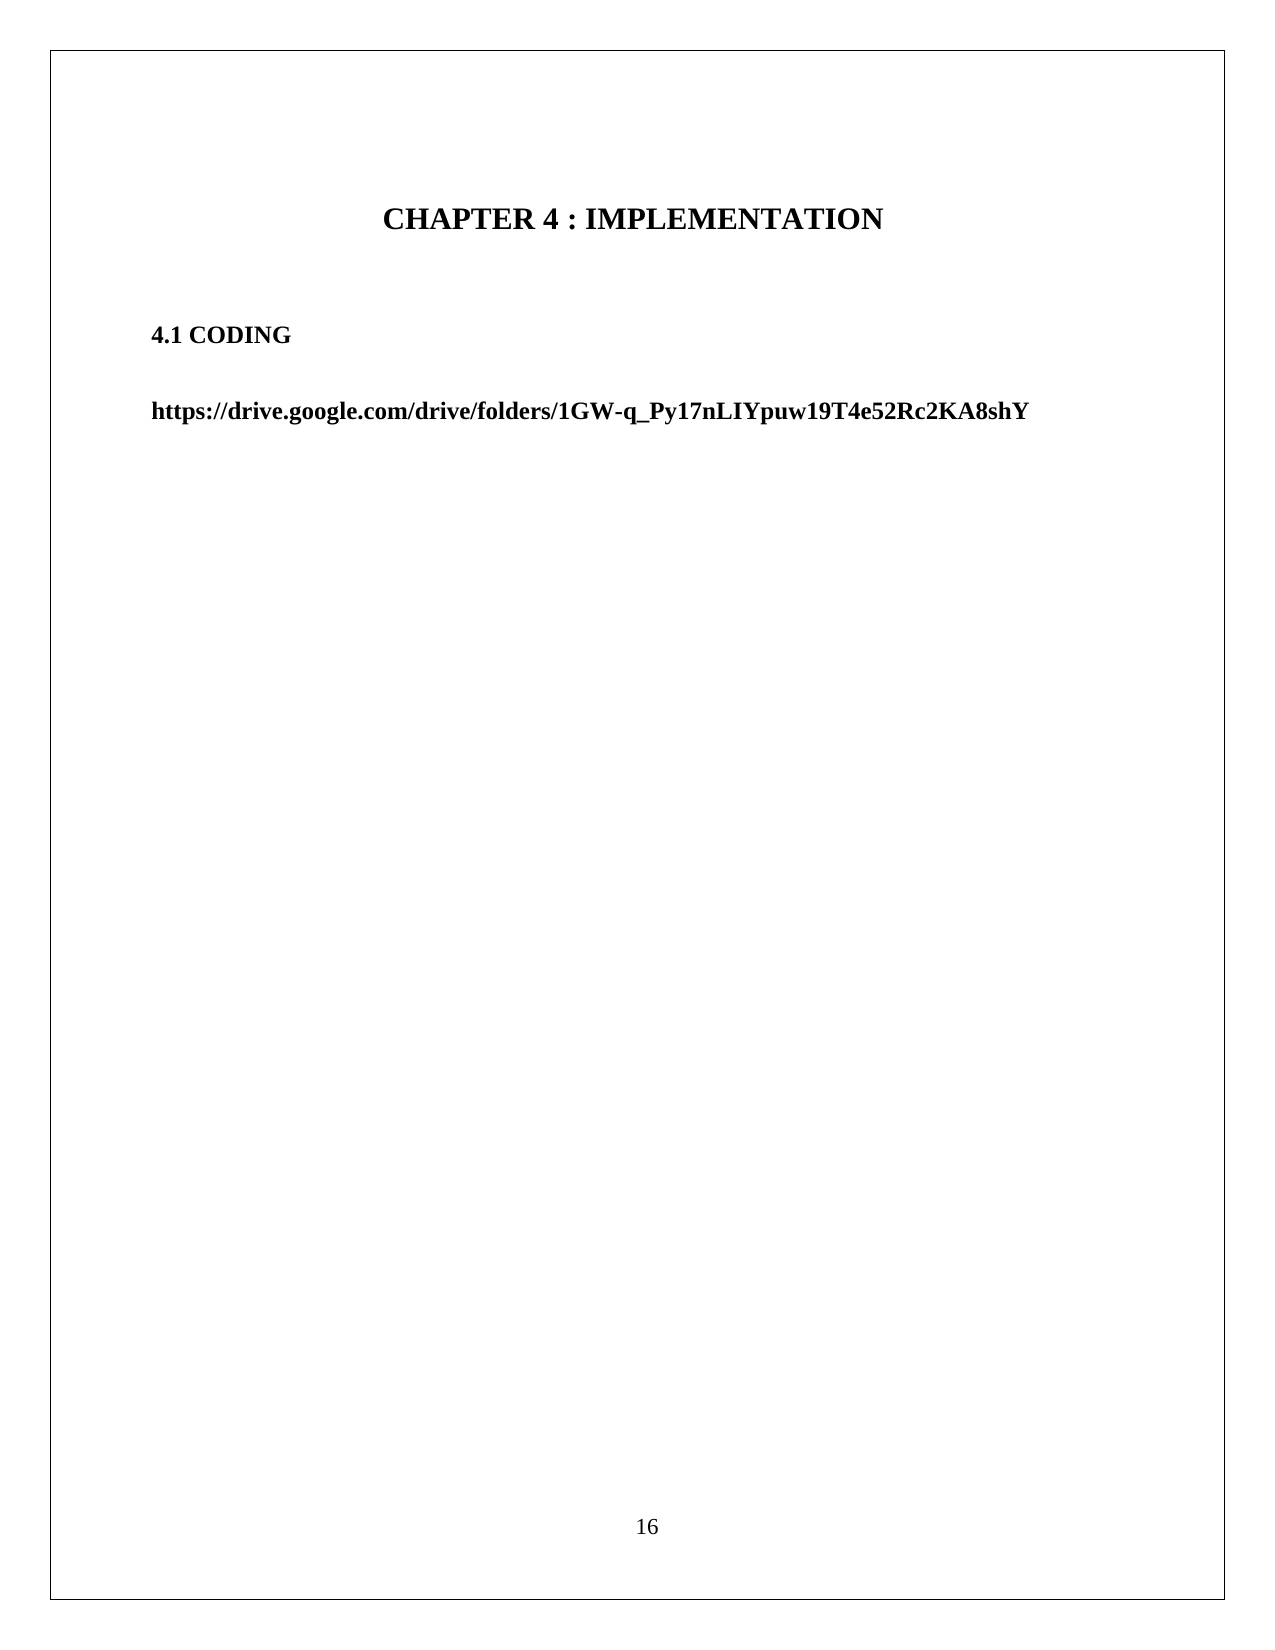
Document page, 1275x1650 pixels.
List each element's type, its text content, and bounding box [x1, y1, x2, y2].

subtitle CHAPTER 4 : IMPLEMENTATION [230, 200, 1036, 236]
subtitle 4.1 CODING [151, 320, 1210, 349]
text https://drive.google.com/drive/folders/1GW-q_Py17nLIYpuw19T4e52Rc2KA8shY [151, 396, 1210, 425]
